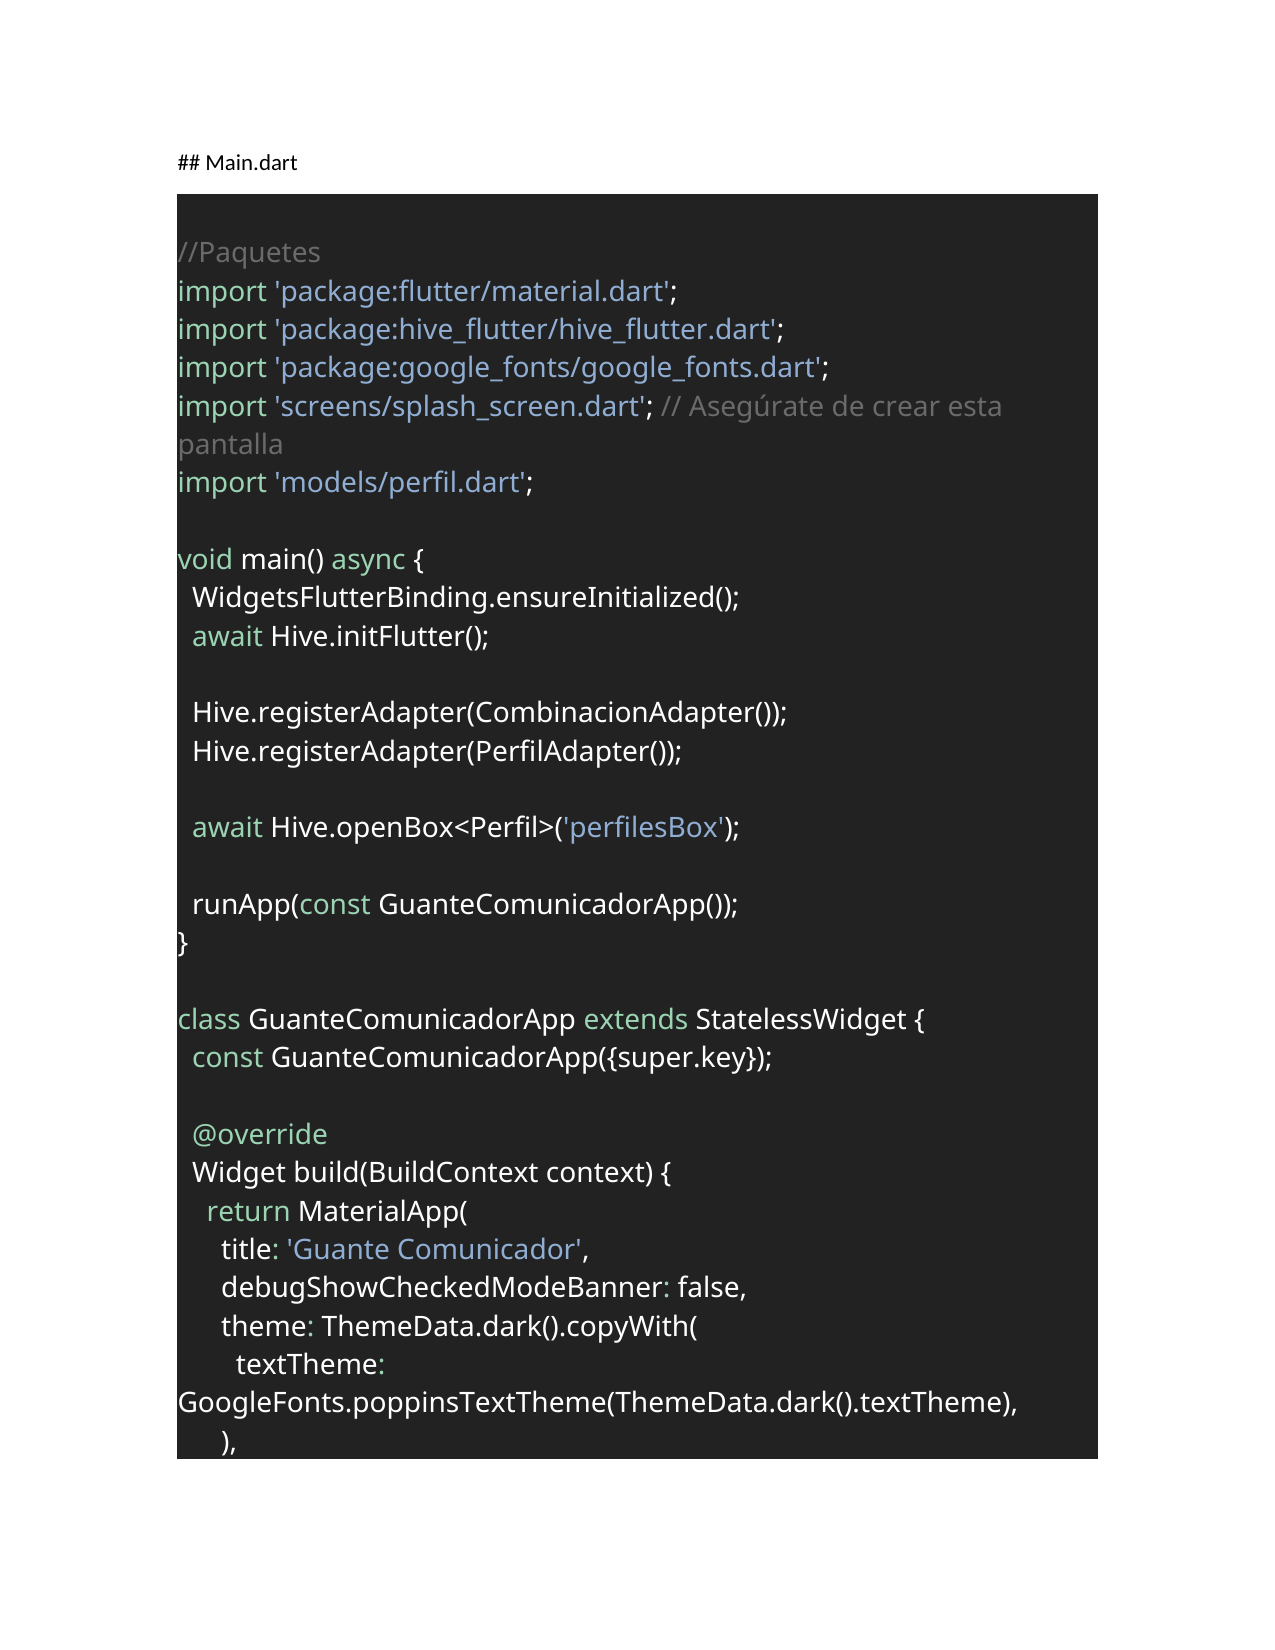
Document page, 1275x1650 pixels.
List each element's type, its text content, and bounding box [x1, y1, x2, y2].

text await Hive.openBox<Perfil>('perfilesBox'); [177, 808, 1098, 846]
text Widget build(BuildContext context) { [177, 1153, 1098, 1191]
text theme: ThemeData.dark().copyWith( [177, 1306, 1098, 1344]
text import 'models/perfil.dart'; [177, 463, 1098, 501]
text //Paquetes [177, 233, 1098, 271]
text import 'package:hive_flutter/hive_flutter.dart'; [177, 309, 1098, 348]
text ## Main.dart [177, 148, 1098, 176]
text import 'package:flutter/material.dart'; [177, 271, 1098, 309]
text @override [177, 1114, 1098, 1153]
text textTheme: GoogleFonts.poppinsTextTheme(ThemeData.dark().textTheme), [177, 1344, 1098, 1421]
text debugShowCheckedModeBanner: false, [177, 1268, 1098, 1306]
text import 'package:google_fonts/google_fonts.dart'; [177, 348, 1098, 386]
text } [177, 923, 1098, 961]
text void main() async { [177, 539, 1098, 578]
text class GuanteComunicadorApp extends StatelessWidget { [177, 999, 1098, 1038]
text await Hive.initFlutter(); [177, 616, 1098, 654]
text const GuanteComunicadorApp({super.key}); [177, 1038, 1098, 1076]
text Hive.registerAdapter(PerfilAdapter()); [177, 731, 1098, 769]
text ), [177, 1421, 1098, 1459]
text import 'screens/splash_screen.dart'; // Asegúrate de crear esta pantalla [177, 386, 1098, 463]
text title: 'Guante Comunicador', [177, 1229, 1098, 1268]
text return MaterialApp( [177, 1191, 1098, 1229]
text runApp(const GuanteComunicadorApp()); [177, 884, 1098, 923]
text Hive.registerAdapter(CombinacionAdapter()); [177, 693, 1098, 731]
text WidgetsFlutterBinding.ensureInitialized(); [177, 578, 1098, 616]
